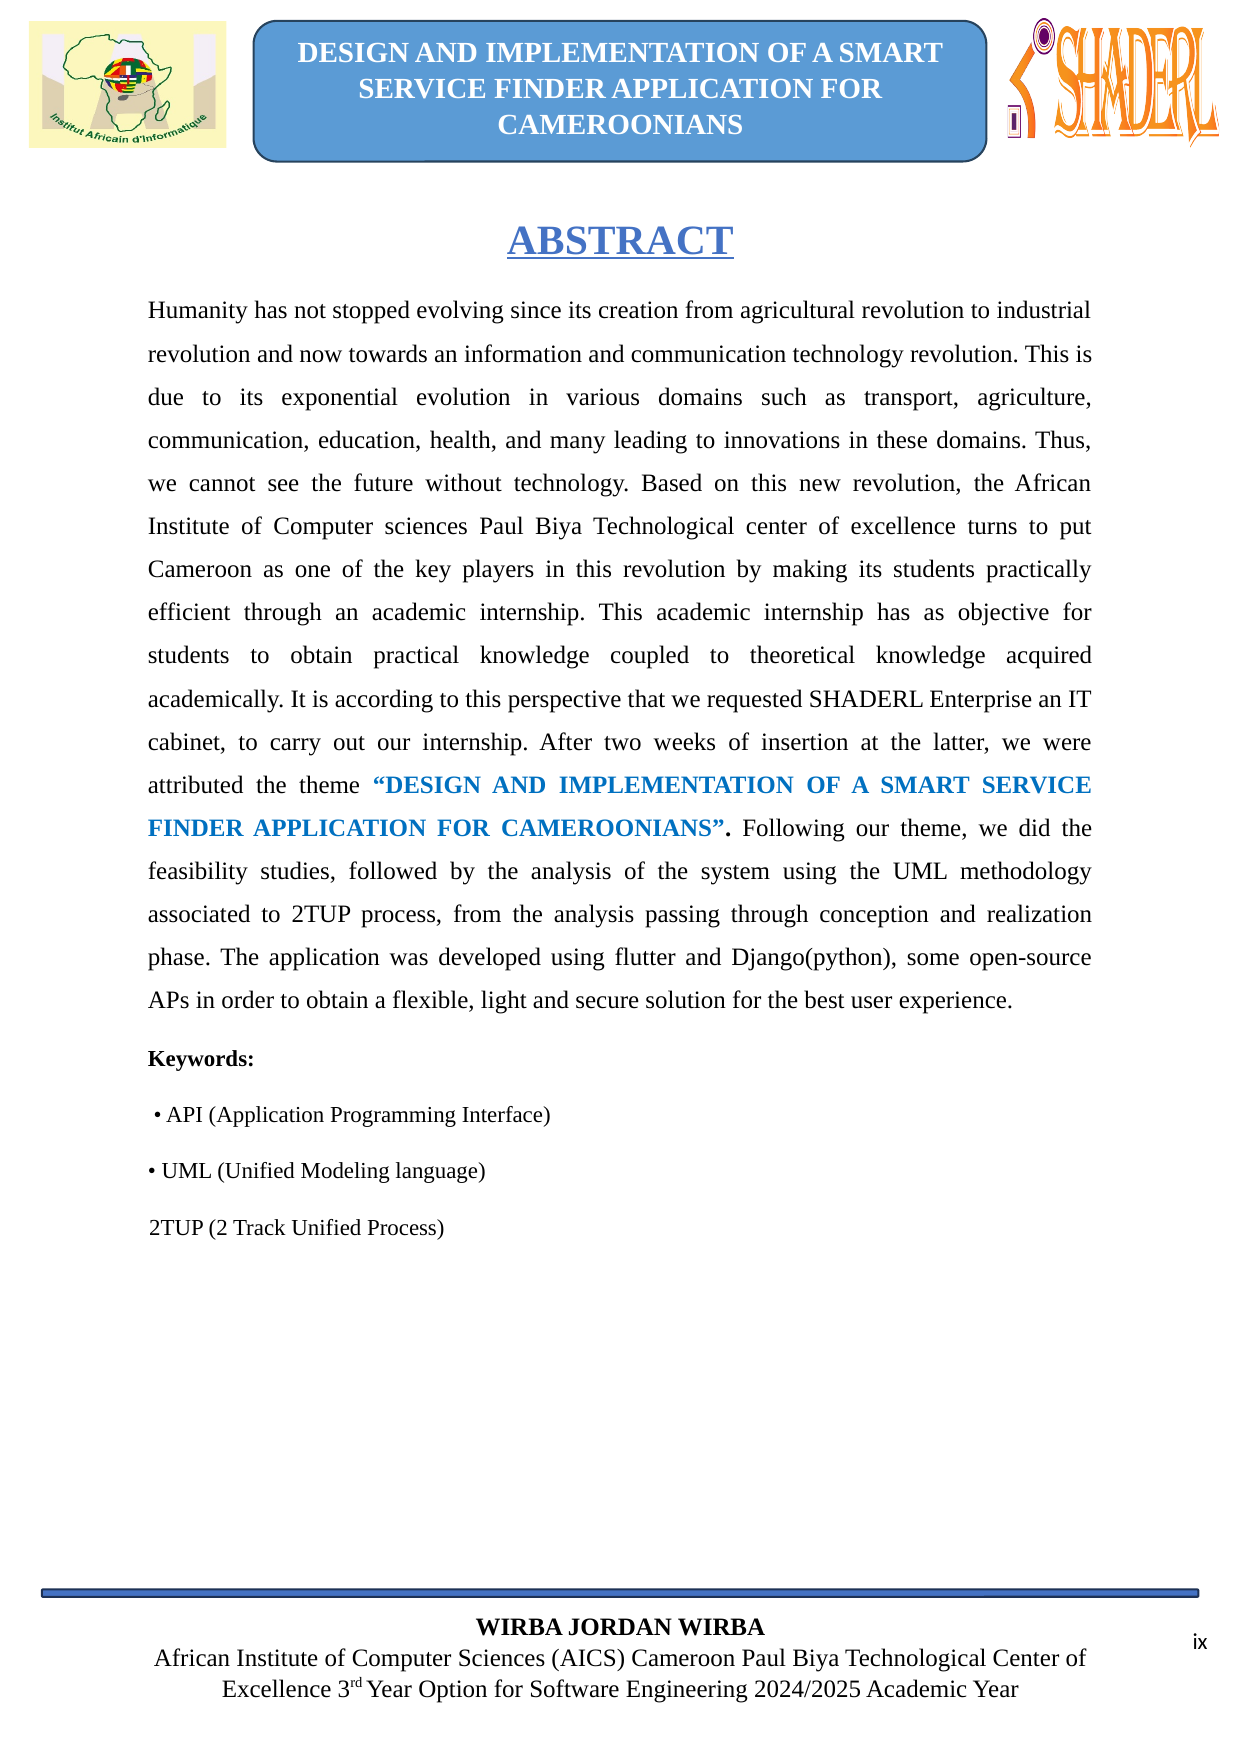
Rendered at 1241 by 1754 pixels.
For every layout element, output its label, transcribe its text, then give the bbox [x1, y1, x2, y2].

list 2TUP (2 Track Unified Process) [149, 1214, 1093, 1240]
text Humanity has not stopped evolving since its creation from agricultural revolution to industrial revolution and now towards an information and communication technology revolution. This is due to its exponential evolution in various domains such as transport, agriculture, communication, education, health, and many leading to innovations in these domains. Thus, we cannot see the future without technology. Based on this new revolution, the African Institute of Computer sciences Paul Biya Technological center of excellence turns to put Cameroon as one of the key players in this revolution by making its students practically efficient through an academic internship. This academic internship has as objective for students to obtain practical knowledge coupled to theoretical knowledge acquired academically. It is according to this perspective that we requested SHADERL Enterprise an IT cabinet, to carry out our internship. After two weeks of insertion at the latter, we were attributed the theme “DESIGN AND IMPLEMENTATION OF A SMART SERVICE FINDER APPLICATION FOR CAMEROONIANS”. Following our theme, we did the feasibility studies, followed by the analysis of the system using the UML methodology associated to 2TUP process, from the analysis passing through conception and realization phase. The application was developed using flutter and Django(python), some open-source APs in order to obtain a flexible, light and secure solution for the best user experience. [148, 296, 1093, 1014]
picture [28, 21, 227, 148]
picture [1007, 18, 1220, 148]
text • API (Application Programming Interface) [148, 1101, 1093, 1128]
text Keywords: [148, 1045, 1093, 1072]
text • UML (Unified Modeling language) [148, 1158, 1093, 1184]
subtitle ABSTRACT [148, 215, 1093, 263]
